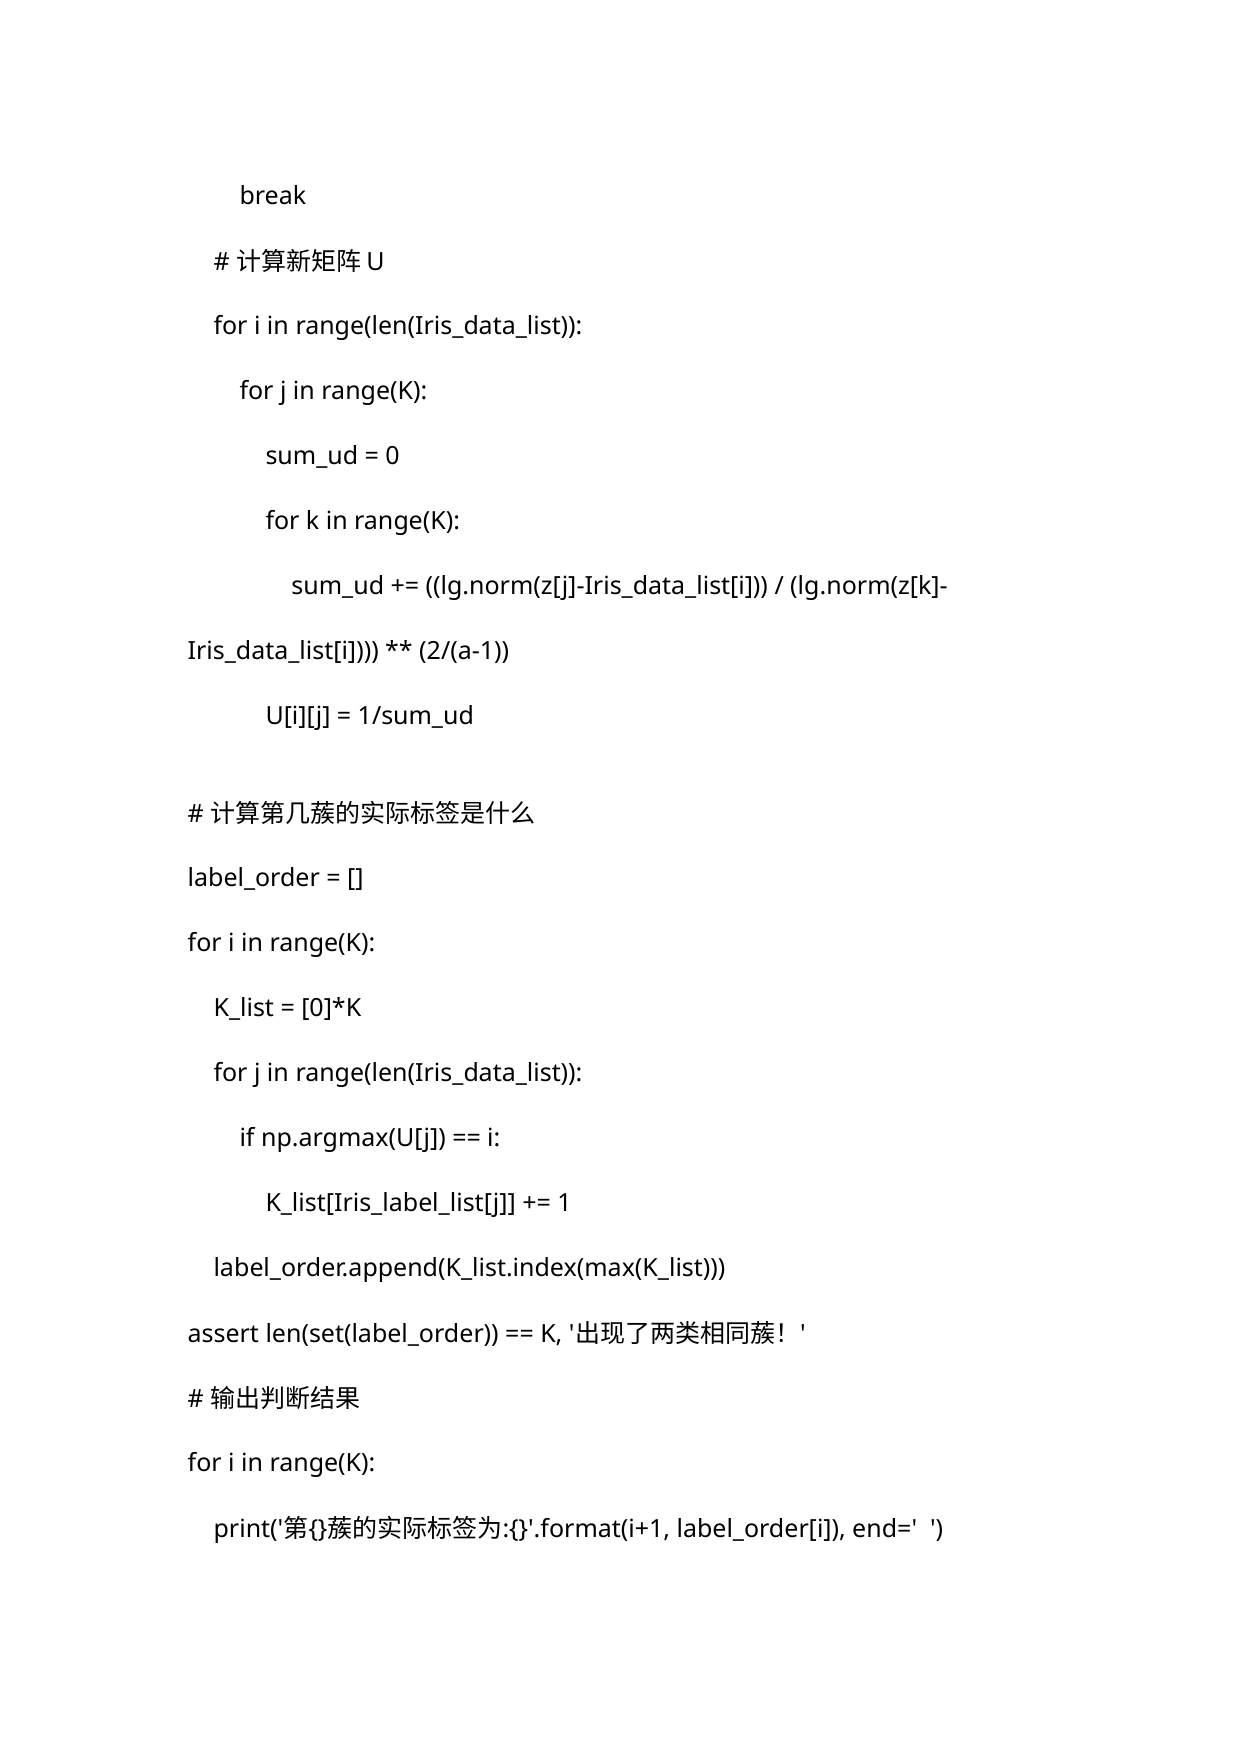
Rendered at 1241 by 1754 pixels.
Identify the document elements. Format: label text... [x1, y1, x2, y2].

list sum_ud += ((lg.norm(z[j]-Iris_data_list[i])) / (lg.norm(z[k]-Iris_data_list[i]))) ** (2/(a-1)) [187, 552, 1053, 682]
list K_list[Iris_label_list[j]] += 1 [187, 1169, 1053, 1234]
list print('第{}蔟的实际标签为:{}'.format(i+1, label_order[i]), end=' ') [187, 1494, 1053, 1559]
list for i in range(K): [187, 909, 1053, 974]
list # 计算第几蔟的实际标签是什么 [187, 779, 1053, 844]
list for i in range(len(Iris_data_list)): [187, 292, 1053, 357]
list sum_ud = 0 [187, 422, 1053, 487]
list U[i][j] = 1/sum_ud [187, 682, 1053, 747]
list label_order.append(K_list.index(max(K_list))) [187, 1234, 1053, 1299]
list break [187, 162, 1053, 227]
list label_order = [] [187, 844, 1053, 909]
list for k in range(K): [187, 487, 1053, 552]
list # 计算新矩阵U [187, 227, 1053, 292]
list for i in range(K): [187, 1429, 1053, 1494]
list assert len(set(label_order)) == K, '出现了两类相同蔟！' [187, 1299, 1053, 1364]
list K_list = [0]*K [187, 974, 1053, 1039]
list for j in range(K): [187, 357, 1053, 422]
list for j in range(len(Iris_data_list)): [187, 1039, 1053, 1104]
list if np.argmax(U[j]) == i: [187, 1104, 1053, 1169]
list # 输出判断结果 [187, 1364, 1053, 1429]
